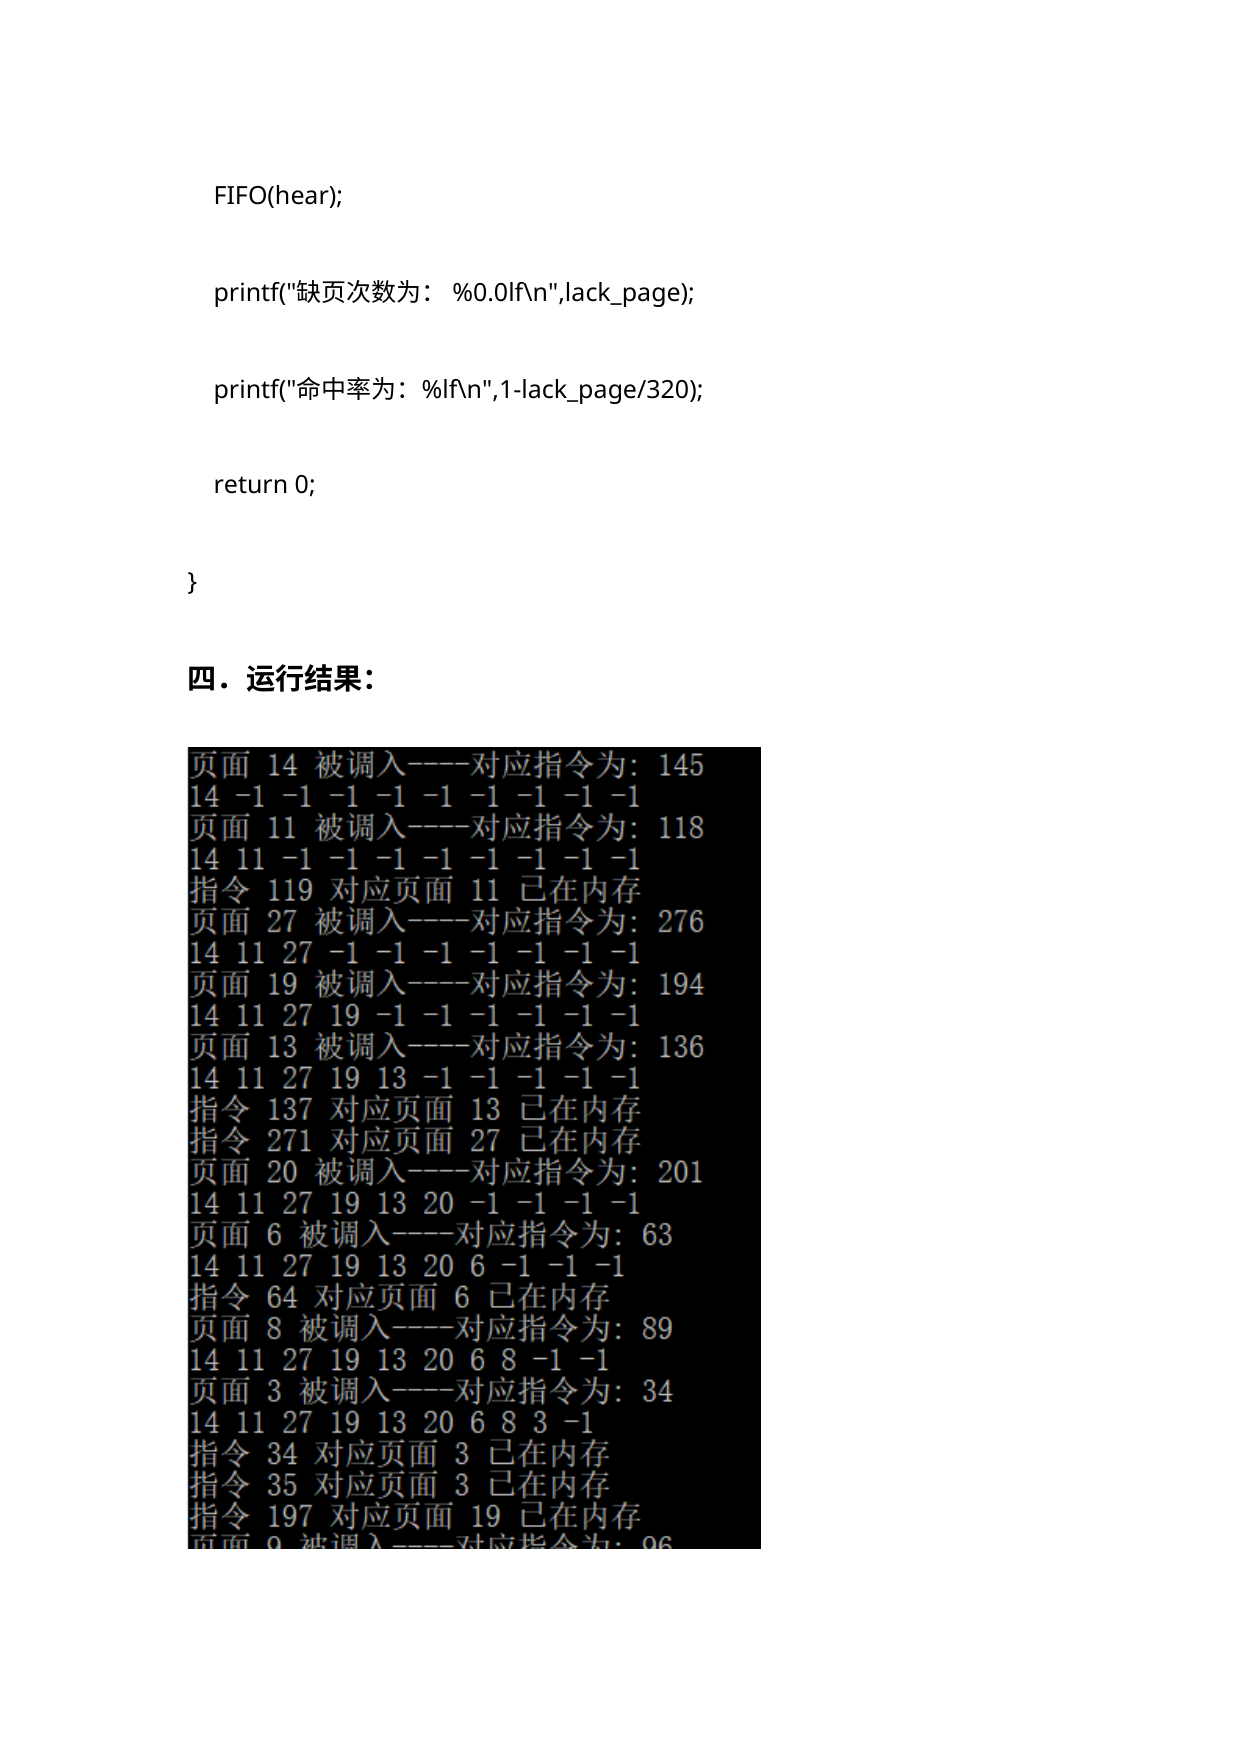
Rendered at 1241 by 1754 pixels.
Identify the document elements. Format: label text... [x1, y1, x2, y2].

text 四．运行结果： [187, 644, 1053, 709]
text } [187, 548, 1053, 613]
text printf("缺页次数为： %0.0lf\n",lack_page); [187, 258, 1053, 323]
text printf("命中率为：%lf\n",1-lack_page/320); [187, 355, 1053, 420]
picture [187, 747, 761, 1549]
text return 0; [187, 451, 1053, 516]
text FIFO(hear); [187, 162, 1053, 227]
